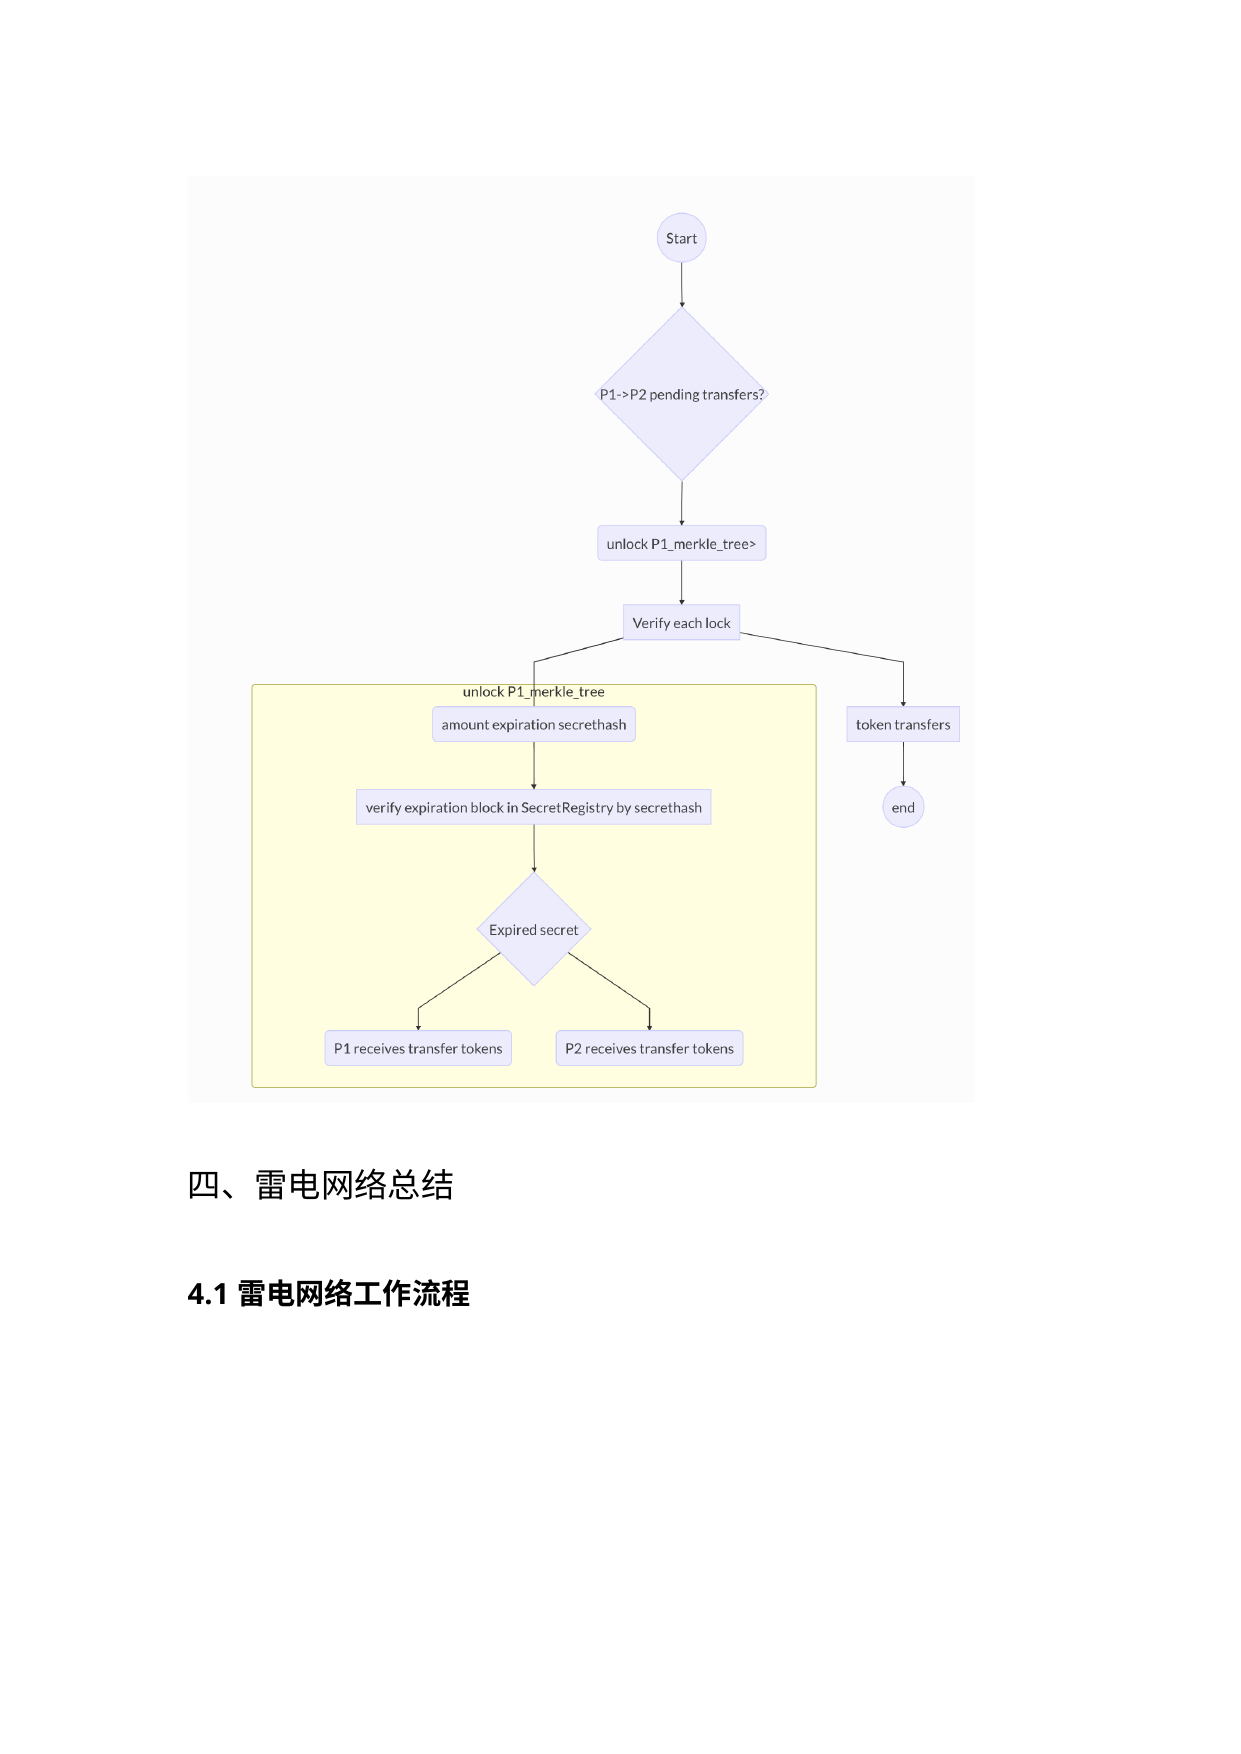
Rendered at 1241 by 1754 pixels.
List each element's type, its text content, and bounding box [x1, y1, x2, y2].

picture [187, 176, 975, 1103]
subtitle 4.1 雷电网络工作流程 [187, 1258, 1053, 1326]
subtitle 四、雷电网络总结 [187, 1149, 1053, 1217]
